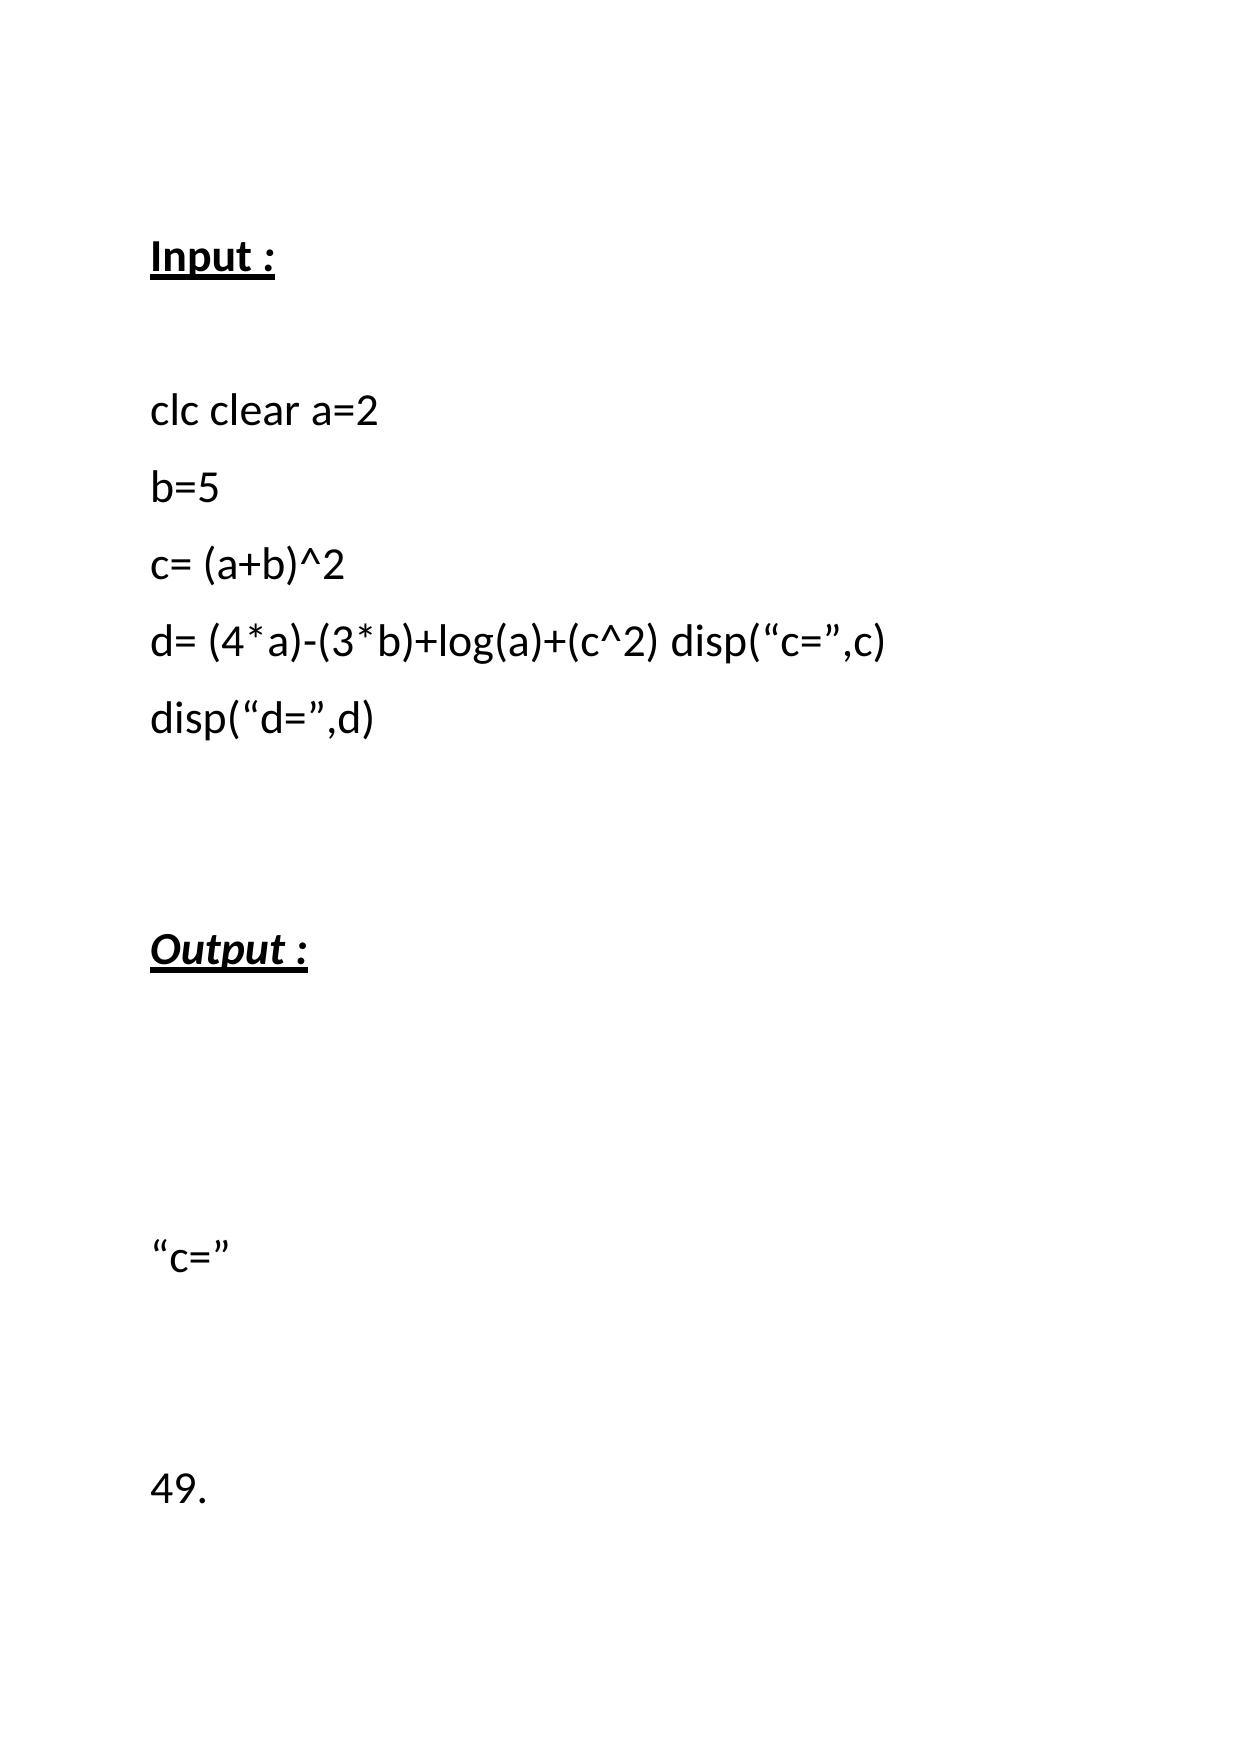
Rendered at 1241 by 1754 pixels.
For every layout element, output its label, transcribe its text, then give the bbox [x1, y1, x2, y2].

text Output : [150, 920, 1090, 976]
text c= (a+b)^2 [150, 535, 1090, 591]
text Input : [150, 227, 1090, 283]
text d= (4*a)-(3*b)+log(a)+(c^2) disp(“c=”,c) [150, 612, 1090, 668]
text disp(“d=”,d) [150, 689, 1090, 745]
text b=5 [150, 458, 1090, 514]
text 49. [150, 1459, 1090, 1514]
text “c=” [150, 1228, 1090, 1284]
text clc clear a=2 [150, 381, 1090, 437]
